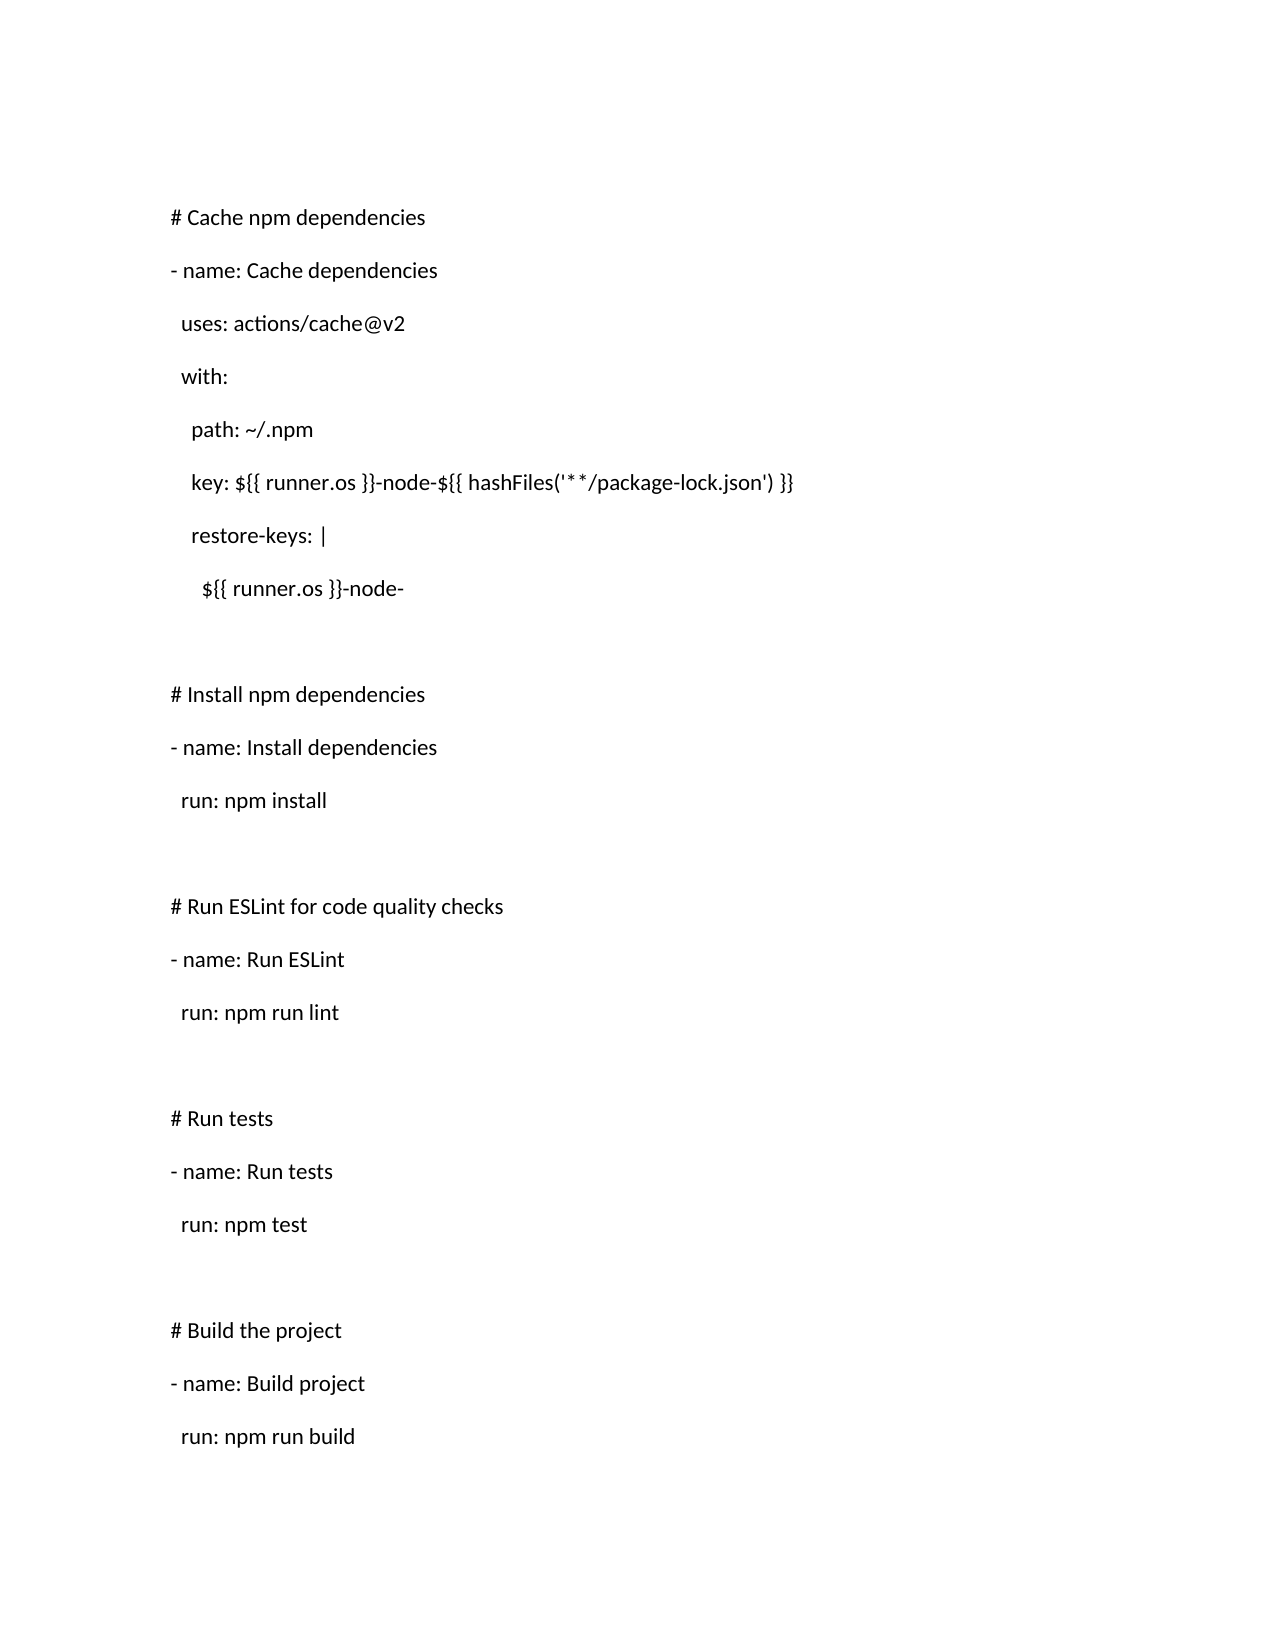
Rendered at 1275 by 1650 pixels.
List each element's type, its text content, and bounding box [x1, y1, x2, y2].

text with: [150, 362, 1125, 390]
text ${{ runner.os }}-node- [150, 574, 1125, 602]
text uses: actions/cache@v2 [150, 309, 1125, 337]
text - name: Cache dependencies [150, 256, 1125, 284]
text # Run ESLint for code quality checks [150, 892, 1125, 920]
text # Build the project [150, 1316, 1125, 1344]
text run: npm run lint [150, 998, 1125, 1026]
text - name: Install dependencies [150, 733, 1125, 761]
text key: ${{ runner.os }}-node-${{ hashFiles('**/package-lock.json') }} [150, 468, 1125, 496]
text # Install npm dependencies [150, 680, 1125, 708]
text run: npm test [150, 1210, 1125, 1238]
text - name: Build project [150, 1369, 1125, 1397]
text restore-keys: | [150, 521, 1125, 549]
text run: npm install [150, 786, 1125, 814]
text path: ~/.npm [150, 415, 1125, 443]
text # Cache npm dependencies [150, 203, 1125, 231]
text # Run tests [150, 1104, 1125, 1132]
text run: npm run build [150, 1422, 1125, 1451]
text - name: Run ESLint [150, 945, 1125, 973]
text - name: Run tests [150, 1157, 1125, 1185]
